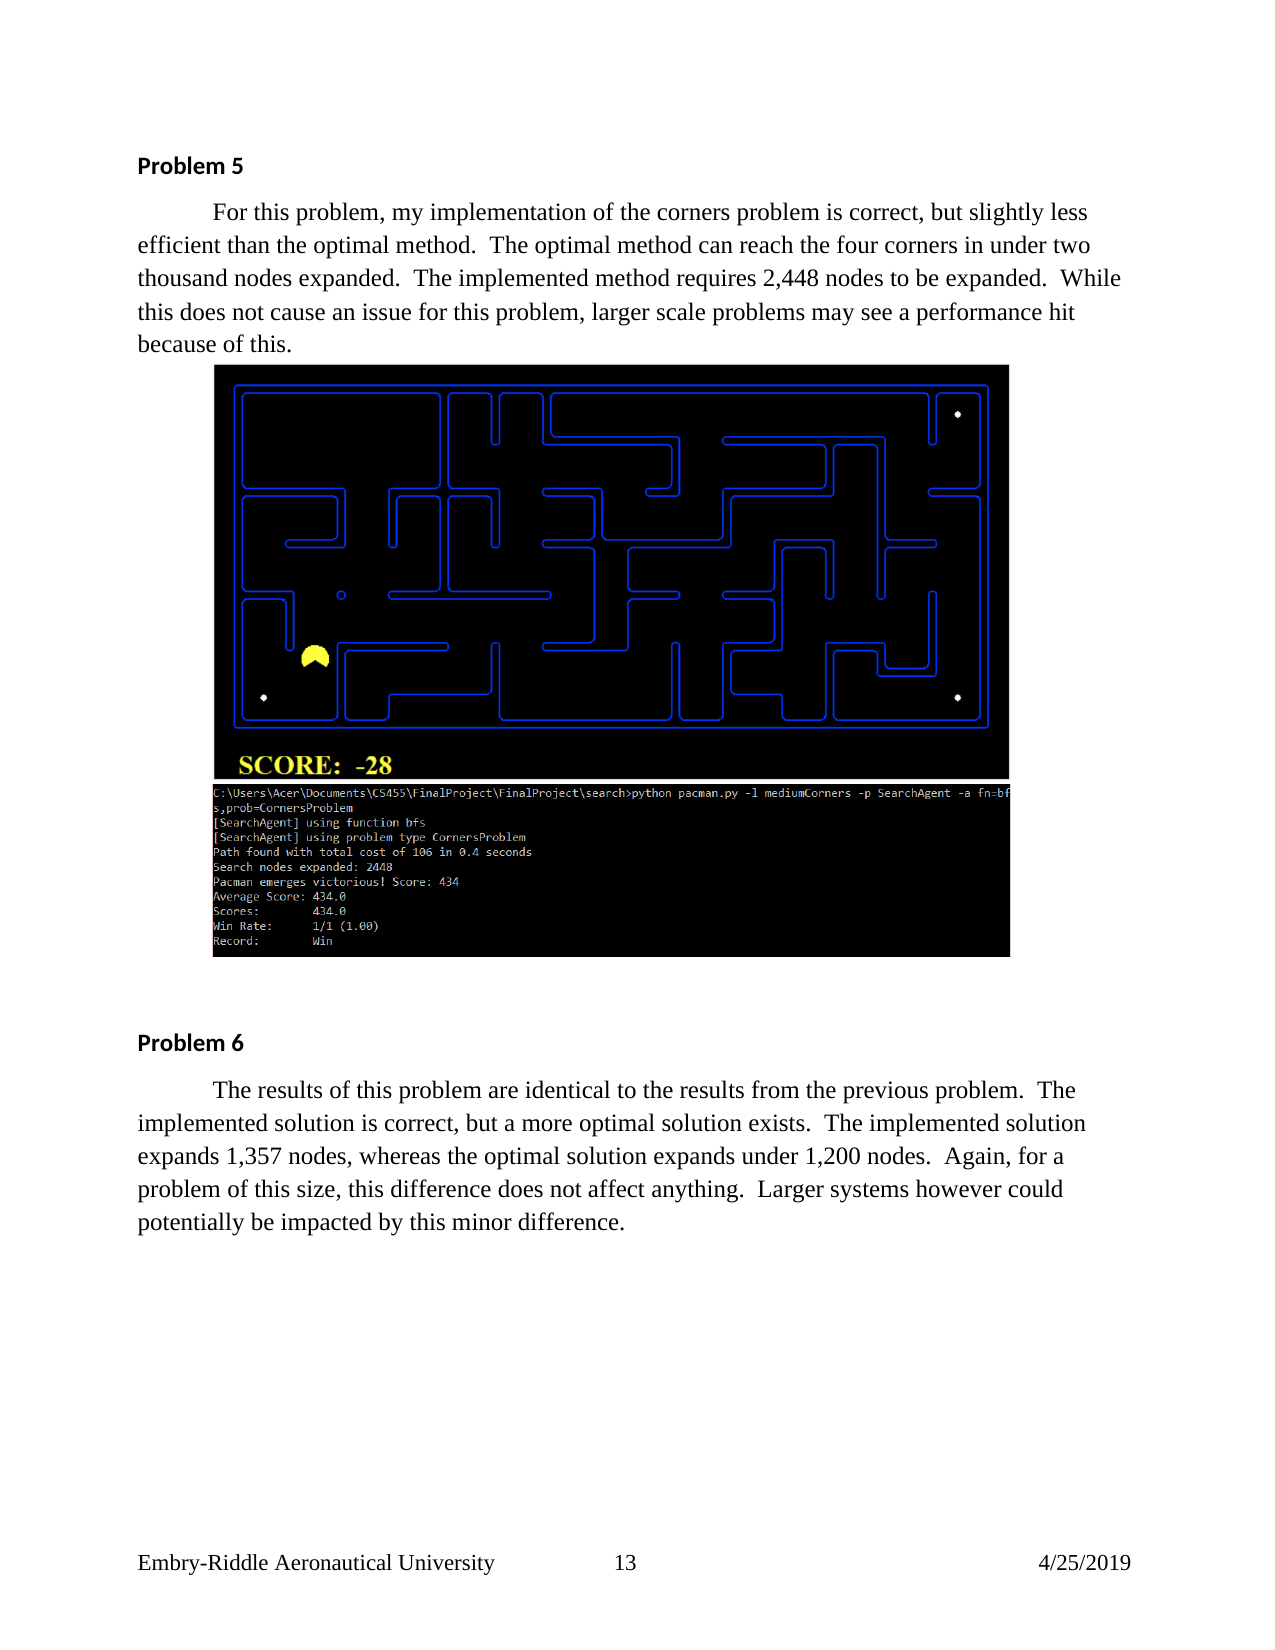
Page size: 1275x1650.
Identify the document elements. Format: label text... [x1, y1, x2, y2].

picture [212, 784, 1011, 957]
subtitle Problem 6 [137, 1027, 1138, 1058]
subtitle Problem 5 [137, 150, 1138, 181]
text The results of this problem are identical to the results from the previous problem. The implemented solution is correct, but a more optimal solution exists. The implemented solution expands 1,357 nodes, whereas the optimal solution expands under 1,200 nodes. Again, for a problem of this size, this difference does not affect anything. Larger systems however could potentially be impacted by this minor difference. [137, 1075, 1138, 1236]
picture [212, 362, 1011, 781]
text For this problem, my implementation of the corners problem is correct, but slightly less efficient than the optimal method. The optimal method can reach the four corners in under two thousand nodes expanded. The implemented method requires 2,448 nodes to be expanded. While this does not cause an issue for this problem, larger scale problems may see a performance hit because of this. [137, 197, 1138, 358]
